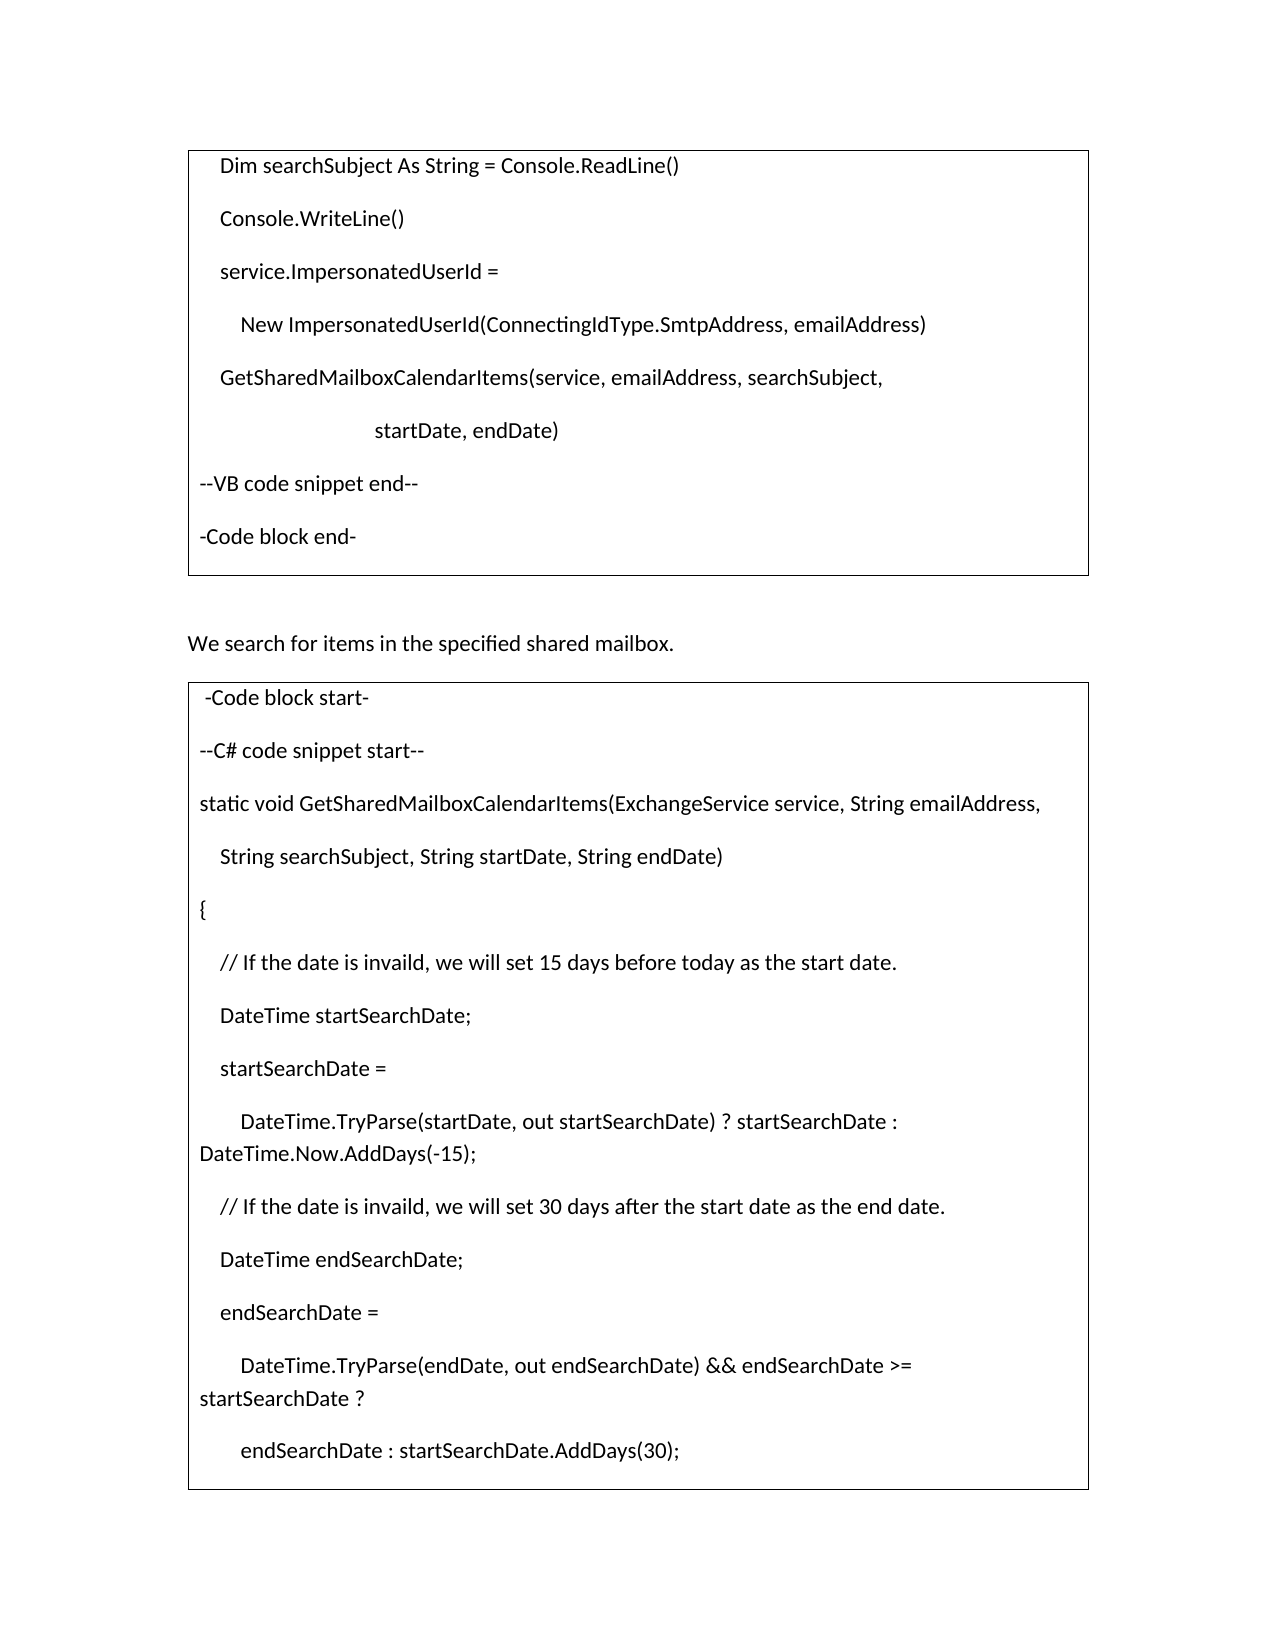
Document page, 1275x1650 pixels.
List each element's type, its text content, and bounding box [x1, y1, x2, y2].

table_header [189, 683, 1088, 1489]
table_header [189, 151, 1088, 575]
text We search for items in the specified shared mailbox. [187, 629, 1087, 657]
